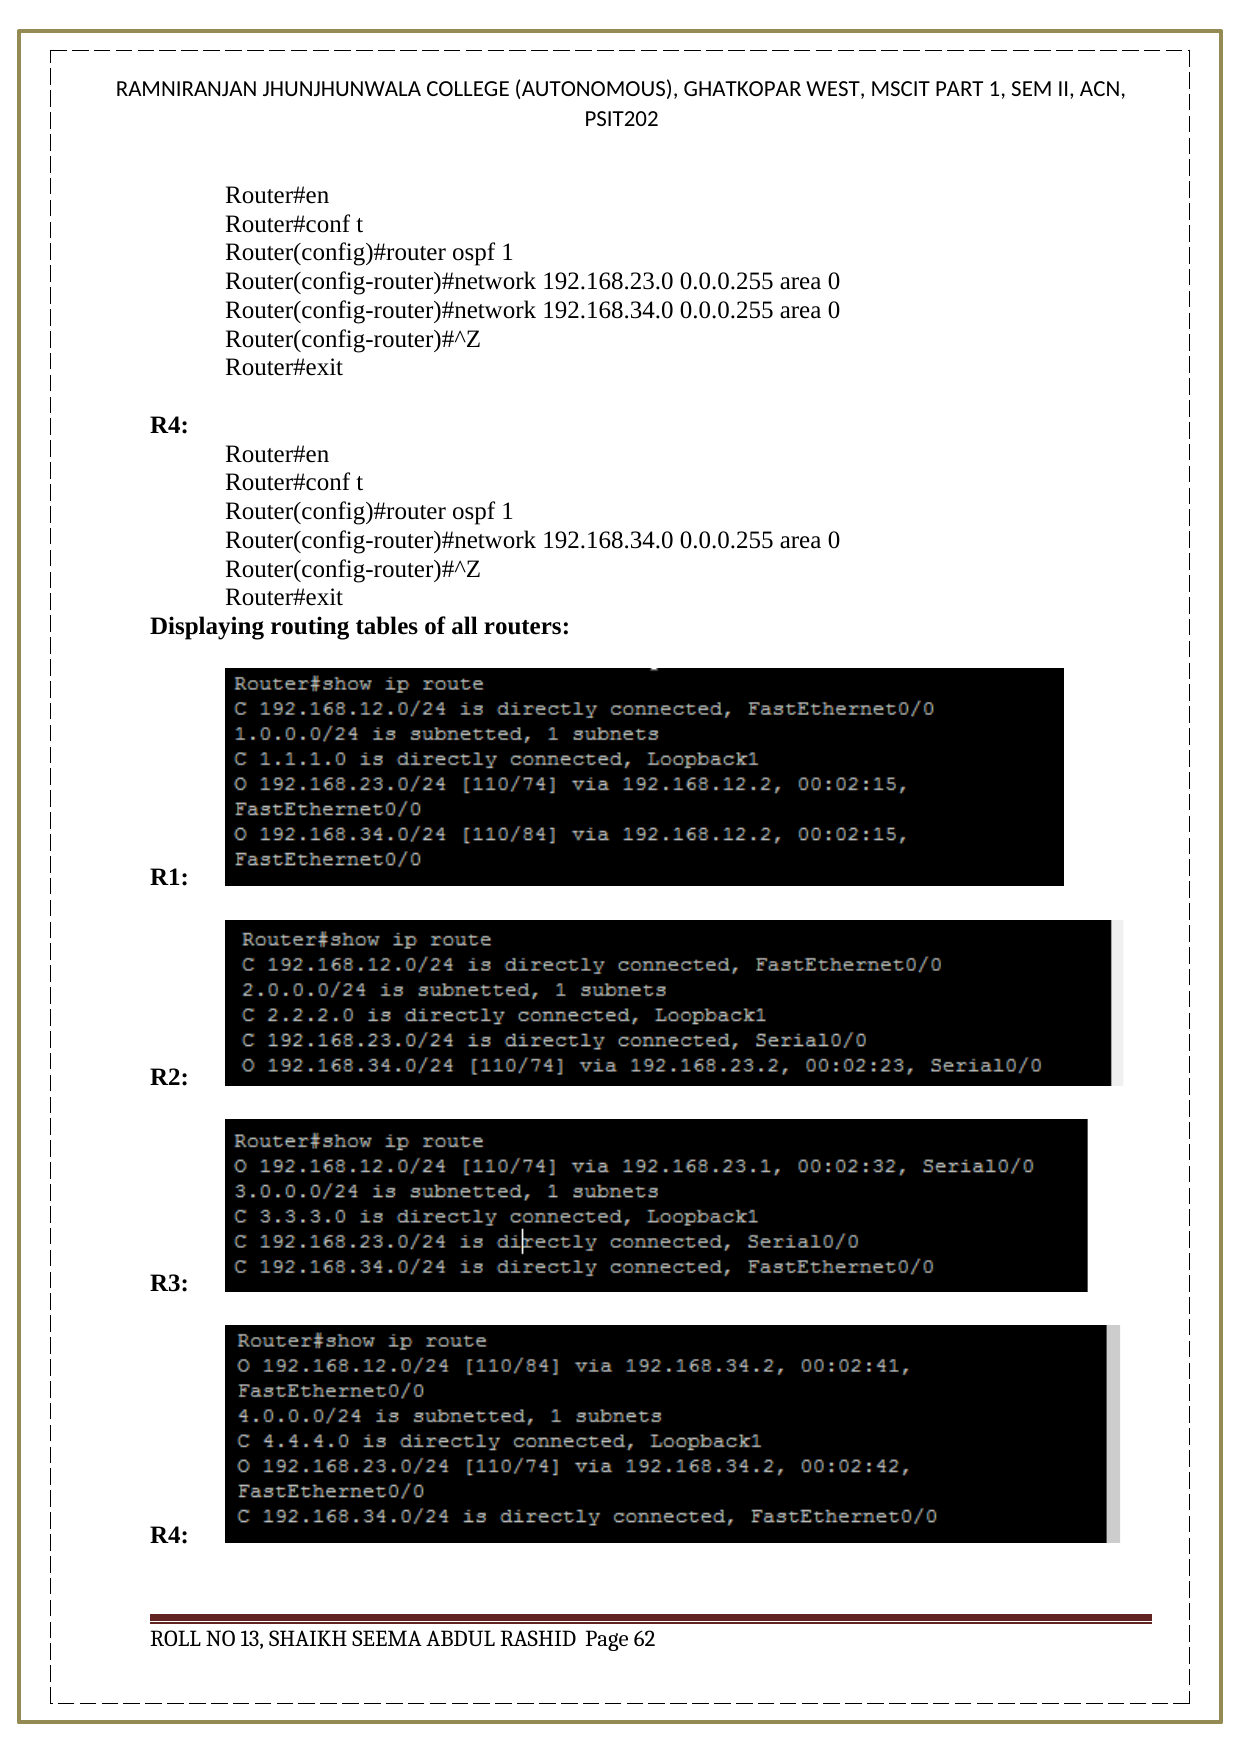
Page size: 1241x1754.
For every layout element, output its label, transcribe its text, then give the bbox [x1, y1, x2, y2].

text Router#en [225, 180, 1152, 209]
text Router#exit [225, 582, 1152, 611]
text Router#conf t [225, 467, 1152, 496]
text Router#conf t [225, 209, 1152, 237]
text Router(config)#router ospf 1 [225, 237, 1152, 266]
text Router(config-router)#^Z [225, 324, 1152, 352]
picture [225, 1119, 1088, 1292]
text R4: [150, 410, 1152, 439]
picture [225, 920, 1124, 1086]
text Router#en [225, 439, 1152, 467]
text Router(config-router)#network 192.168.34.0 0.0.0.255 area 0 [225, 525, 1152, 554]
text Router(config-router)#^Z [225, 554, 1152, 582]
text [225, 266, 1152, 295]
picture [225, 1325, 1121, 1543]
text Router(config)#router ospf 1 [225, 496, 1152, 525]
text Displaying routing tables of all routers: [150, 611, 1152, 640]
picture [225, 668, 1064, 886]
text Router(config-router)#network 192.168.34.0 0.0.0.255 area 0 [225, 295, 1152, 324]
text Router#exit [225, 352, 1152, 381]
